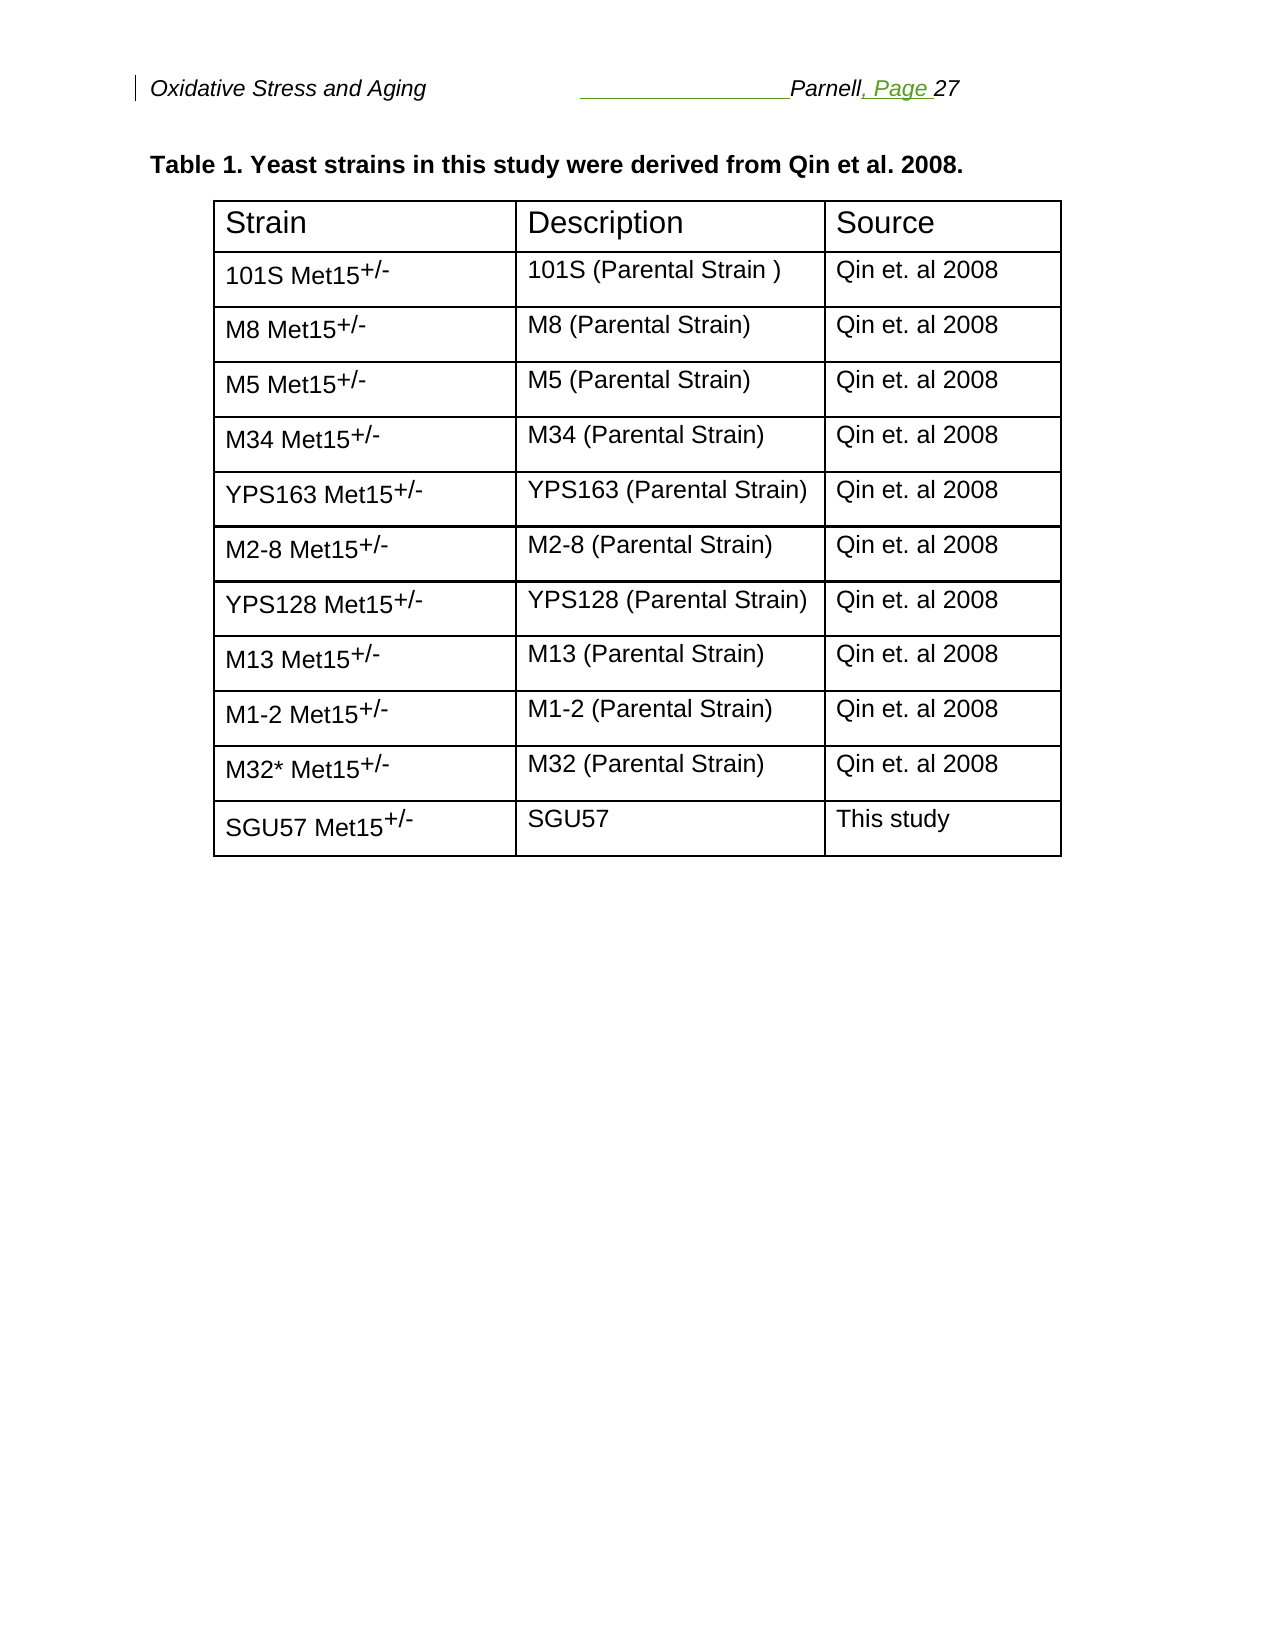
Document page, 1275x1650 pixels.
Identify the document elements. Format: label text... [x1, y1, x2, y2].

table_cell YPS128 Met15+/- [215, 583, 515, 635]
table_header Description [517, 202, 824, 251]
table_header Strain [215, 202, 515, 251]
table_cell YPS163 Met15+/- [215, 473, 515, 525]
table_cell YPS128 (Parental Strain) [517, 583, 824, 635]
table_cell M32 (Parental Strain) [517, 747, 824, 800]
text Table 1. Yeast strains in this study were derived from Qin et al. 2008. [150, 150, 1125, 179]
table_cell Qin et. al 2008 [826, 637, 1060, 690]
table_cell M5 (Parental Strain) [517, 363, 824, 416]
table_cell Qin et. al 2008 [826, 747, 1060, 800]
table_cell Qin et. al 2008 [826, 583, 1060, 635]
table_cell YPS163 (Parental Strain) [517, 473, 824, 525]
table_cell M13 (Parental Strain) [517, 637, 824, 690]
table_cell This study [826, 802, 1060, 855]
table_cell Qin et. al 2008 [826, 418, 1060, 471]
table_cell M8 (Parental Strain) [517, 308, 824, 361]
table_cell Qin et. al 2008 [826, 253, 1060, 306]
table_cell M8 Met15+/- [215, 308, 515, 361]
table_cell M2-8 Met15+/- [215, 528, 515, 580]
table_cell M1-2 Met15+/- [215, 692, 515, 745]
table_cell SGU57 Met15+/- [215, 802, 515, 855]
table_cell M1-2 (Parental Strain) [517, 692, 824, 745]
table_cell Qin et. al 2008 [826, 308, 1060, 361]
table_cell M13 Met15+/- [215, 637, 515, 690]
table_cell Qin et. al 2008 [826, 692, 1060, 745]
table_cell M32* Met15+/- [215, 747, 515, 800]
table_cell Qin et. al 2008 [826, 363, 1060, 416]
table_cell Qin et. al 2008 [826, 528, 1060, 580]
table_cell 101S (Parental Strain ) [517, 253, 824, 306]
table_cell SGU57 [517, 802, 824, 855]
table_cell 101S Met15+/- [215, 253, 515, 306]
table_cell M34 Met15+/- [215, 418, 515, 471]
table_cell Qin et. al 2008 [826, 473, 1060, 525]
table_header Source [826, 202, 1060, 251]
table_cell M34 (Parental Strain) [517, 418, 824, 471]
table_cell M2-8 (Parental Strain) [517, 528, 824, 580]
table_cell M5 Met15+/- [215, 363, 515, 416]
